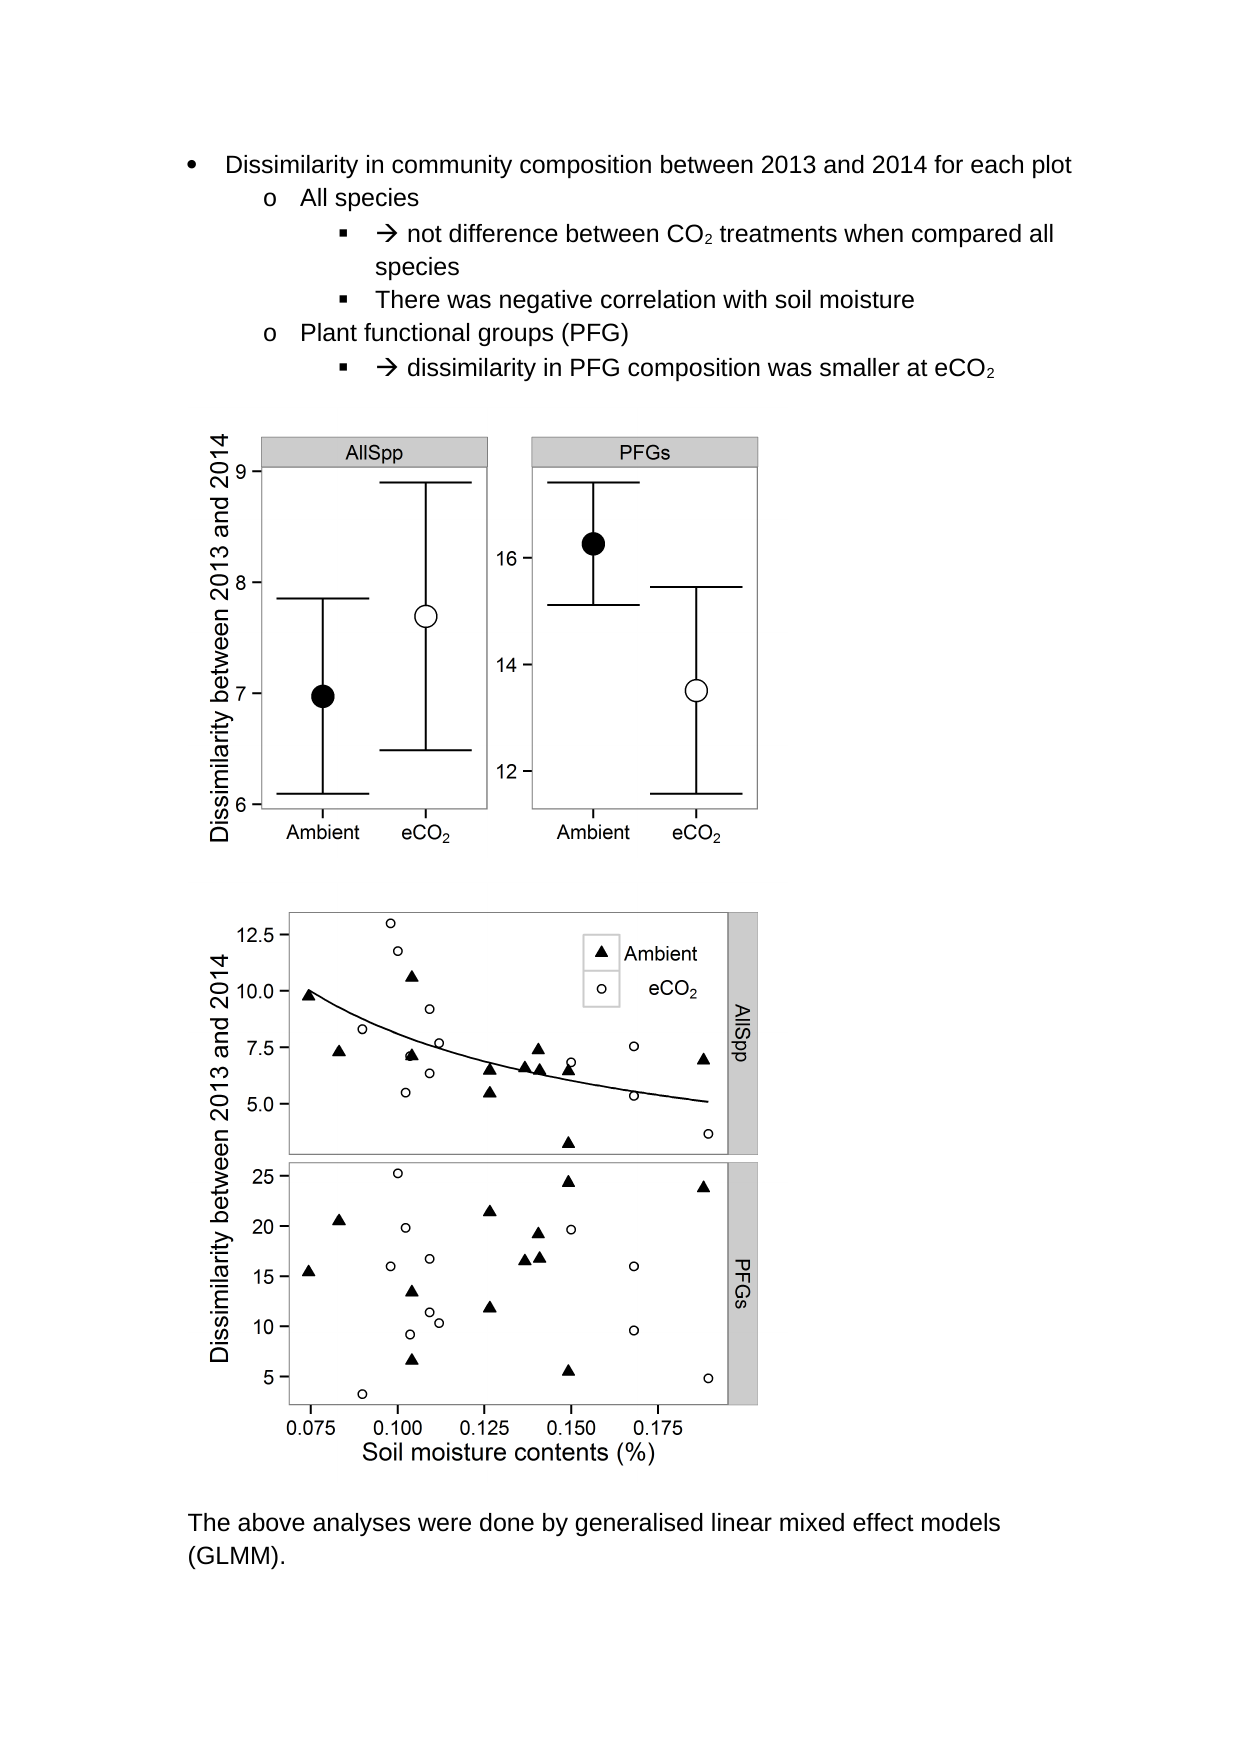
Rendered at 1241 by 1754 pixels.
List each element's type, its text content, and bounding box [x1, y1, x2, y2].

picture [187, 407, 788, 858]
text The above analyses were done by generalised linear mixed effect models (GLMM). [187, 1508, 1090, 1569]
list dissimilarity in PFG composition was smaller at eCO2 [337, 353, 1090, 382]
list All species [262, 183, 1090, 214]
picture [187, 882, 788, 1483]
list not difference between CO2 treatments when compared all species [337, 219, 1090, 281]
list Plant functional groups (PFG) [262, 318, 1090, 349]
list Dissimilarity in community composition between 2013 and 2014 for each plot [187, 150, 1090, 179]
list There was negative correlation with soil moisture [337, 285, 1090, 314]
